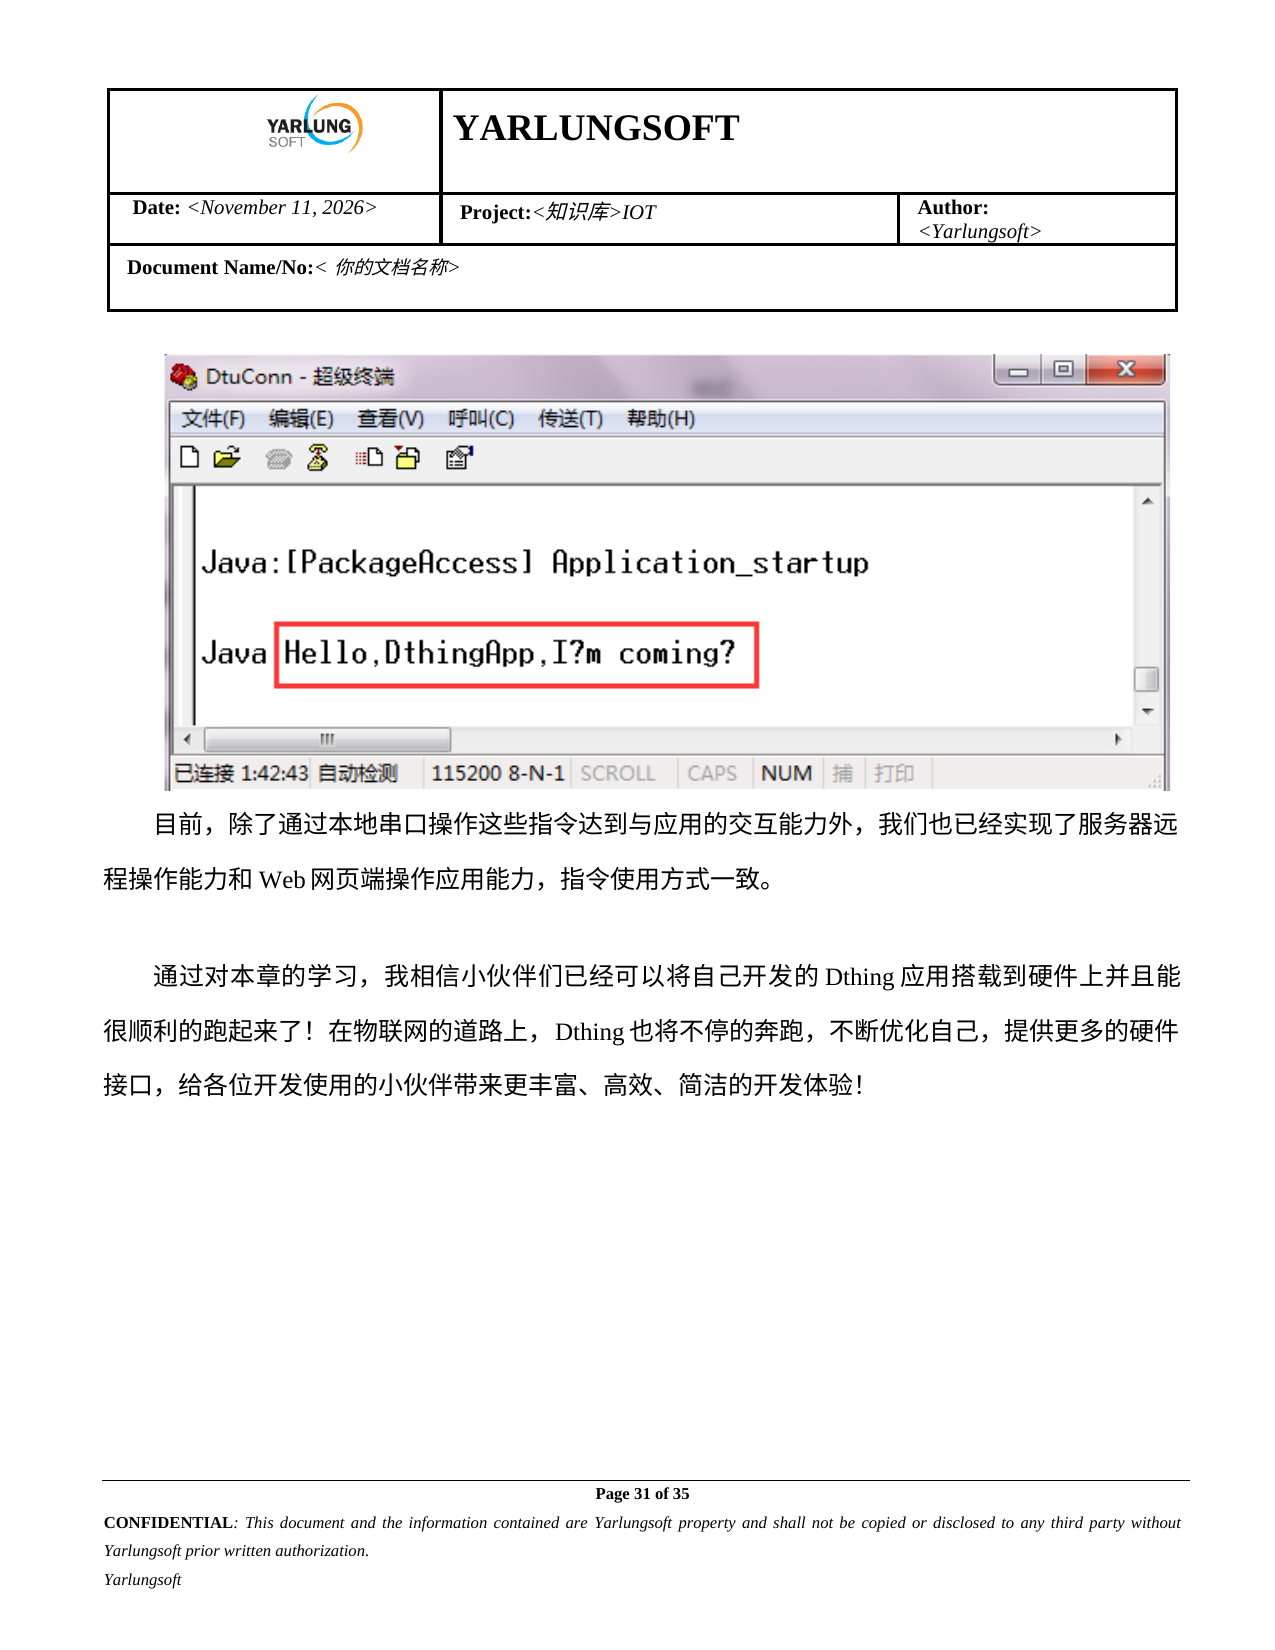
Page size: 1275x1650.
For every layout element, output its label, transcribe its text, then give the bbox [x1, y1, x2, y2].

picture [250, 91, 374, 164]
text 通过对本章的学习，我相信小伙伴们已经可以将自己开发的Dthing应用搭载到硬件上并且能很顺利的跑起来了！在物联网的道路上，Dthing也将不停的奔跑，不断优化自己，提供更多的硬件接口，给各位开发使用的小伙伴带来更丰富、高效、简洁的开发体验！ [103, 957, 1181, 1102]
picture [164, 354, 1171, 791]
text 目前，除了通过本地串口操作这些指令达到与应用的交互能力外，我们也已经实现了服务器远程操作能力和Web网页端操作应用能力，指令使用方式一致。 [103, 805, 1181, 896]
